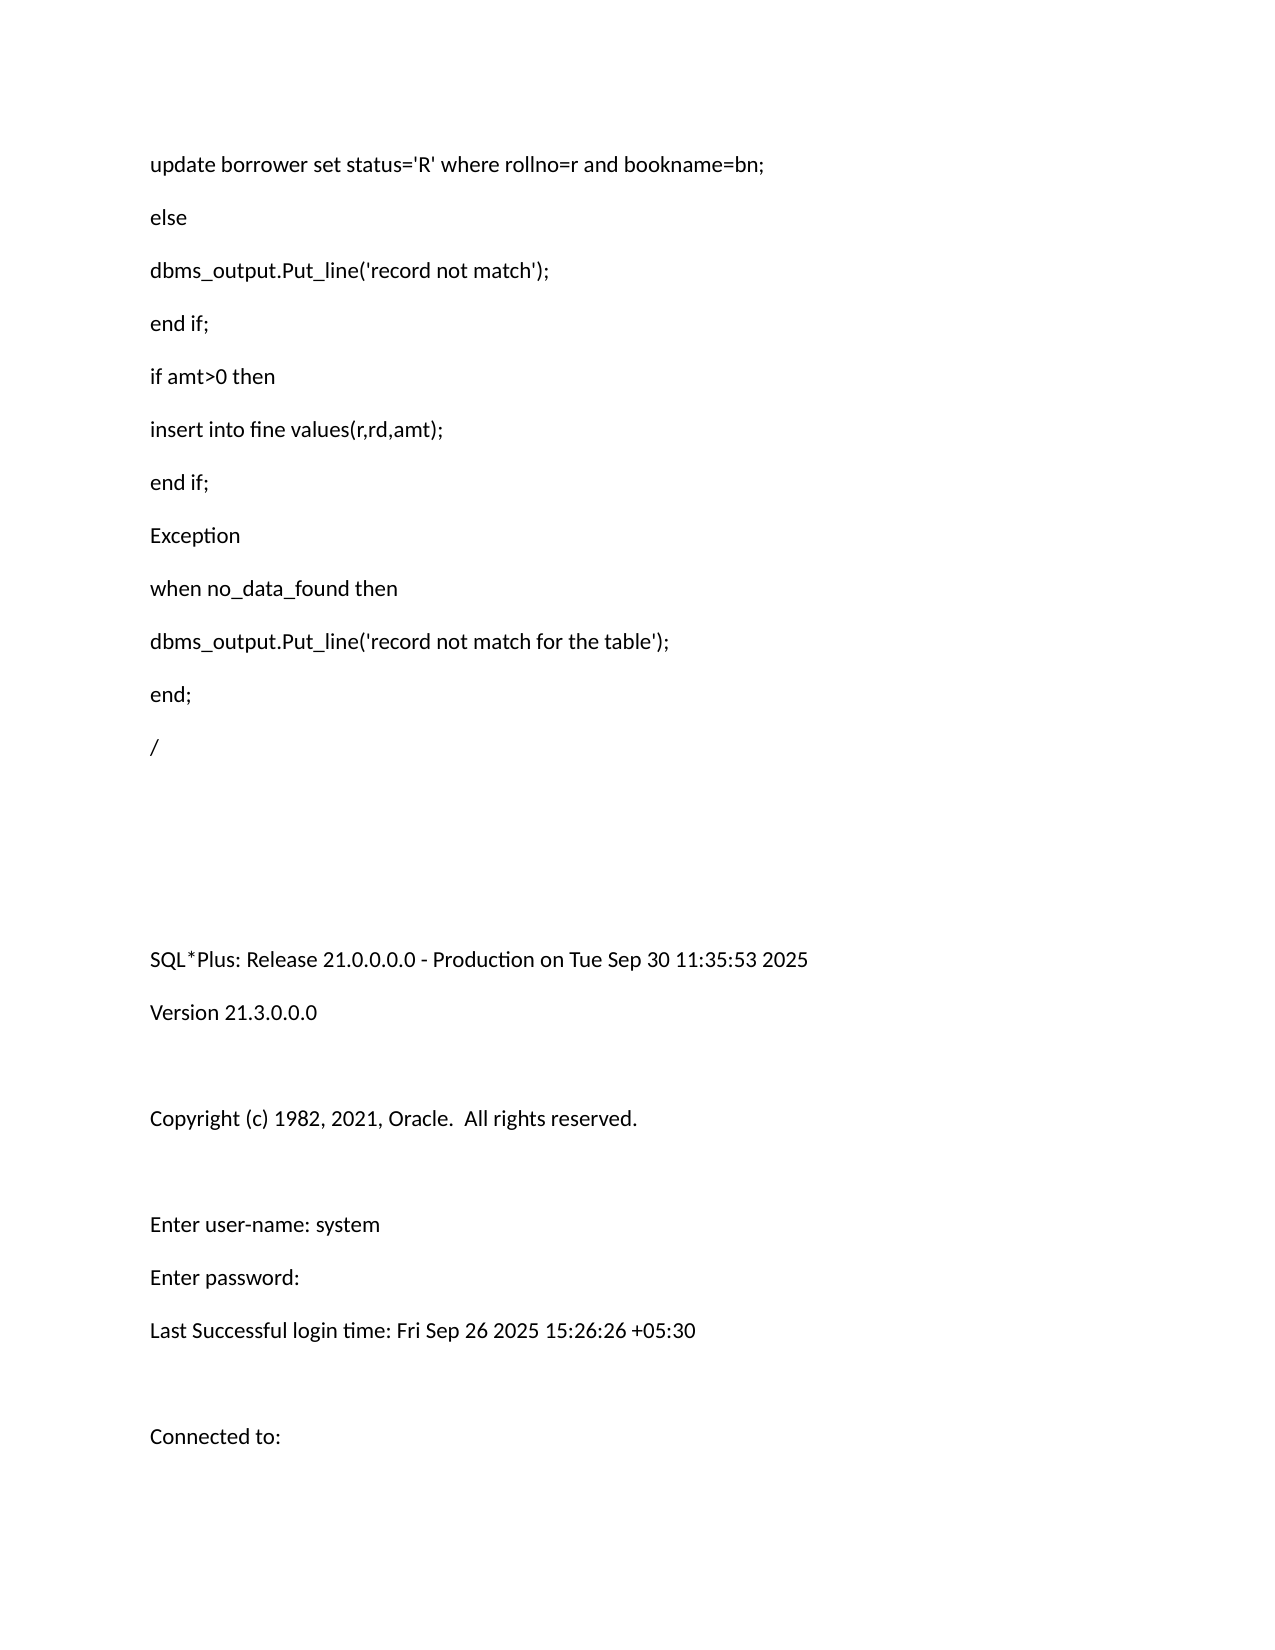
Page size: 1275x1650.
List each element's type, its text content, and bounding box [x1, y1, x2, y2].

text else [150, 203, 1125, 231]
text Last Successful login time: Fri Sep 26 2025 15:26:26 +05:30 [150, 1316, 1125, 1344]
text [150, 150, 1125, 178]
text Enter password: [150, 1263, 1125, 1291]
text dbms_output.Put_line('record not match for the table'); [150, 627, 1125, 655]
text Version 21.3.0.0.0 [150, 998, 1125, 1026]
text when no_data_found then [150, 574, 1125, 602]
text insert into fine values(r,rd,amt); [150, 415, 1125, 443]
text SQL*Plus: Release 21.0.0.0.0 - Production on Tue Sep 30 11:35:53 2025 [150, 945, 1125, 973]
text Exception [150, 521, 1125, 549]
text Connected to: [150, 1422, 1125, 1451]
text Copyright (c) 1982, 2021, Oracle. All rights reserved. [150, 1104, 1125, 1132]
text end if; [150, 468, 1125, 496]
text dbms_output.Put_line('record not match'); [150, 256, 1125, 284]
text end; [150, 680, 1125, 708]
text end if; [150, 309, 1125, 337]
text if amt>0 then [150, 362, 1125, 390]
text / [150, 733, 1125, 761]
text Enter user-name: system [150, 1210, 1125, 1238]
